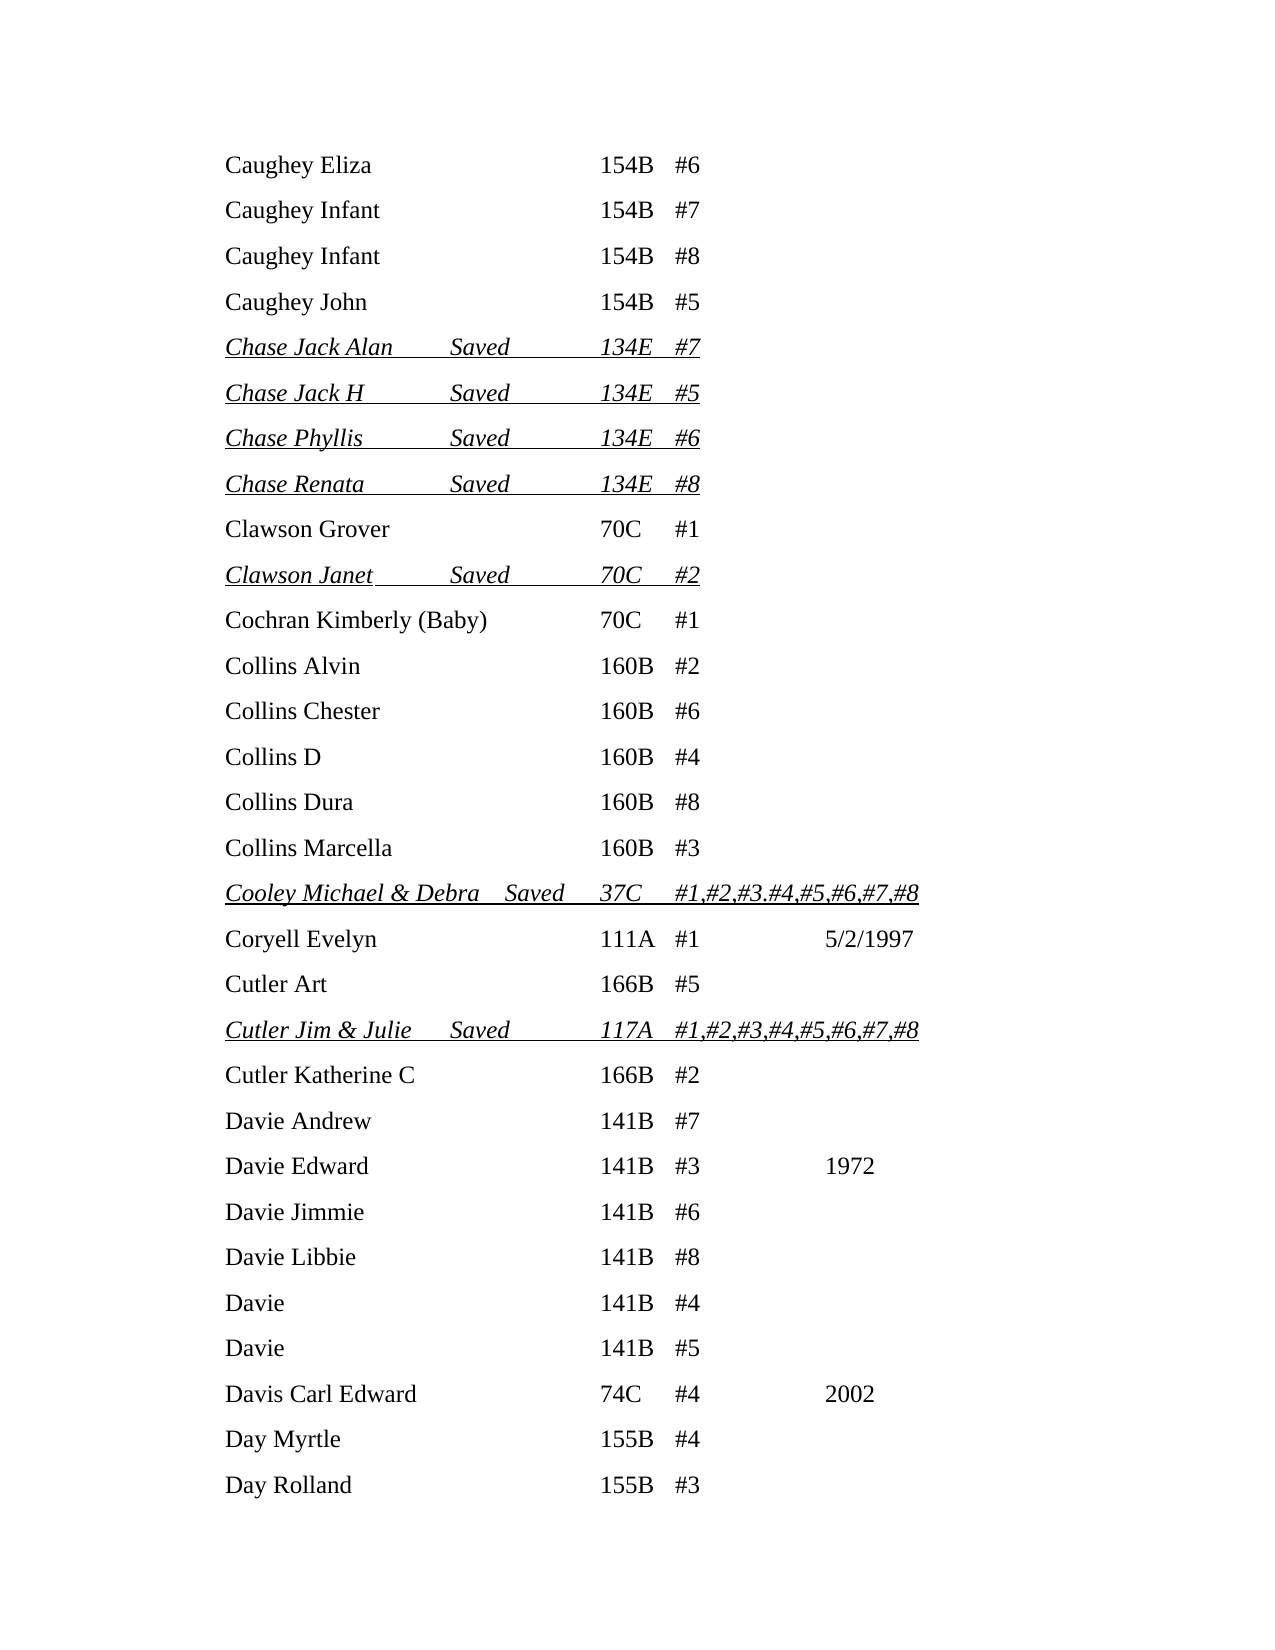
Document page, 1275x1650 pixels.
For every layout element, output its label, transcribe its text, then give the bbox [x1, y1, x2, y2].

text Davie Edward 141B #3 1972 [225, 1151, 1125, 1180]
text Day Myrtle 155B #4 [225, 1424, 1125, 1453]
text Collins Dura 160B #8 [225, 787, 1125, 816]
text Davie Jimmie 141B #6 [225, 1197, 1125, 1226]
text Chase Phyllis Saved 134E #6 [225, 423, 1125, 452]
text Davie Libbie 141B #8 [225, 1242, 1125, 1271]
text Cochran Kimberly (Baby) 70C #1 [225, 605, 1125, 634]
text Caughey Infant 154B #7 [225, 196, 1125, 224]
text Chase Renata Saved 134E #8 [225, 469, 1125, 497]
text Clawson Janet Saved 70C #2 [225, 560, 1125, 588]
text Davie 141B #4 [225, 1288, 1125, 1317]
text Cooley Michael & Debra Saved 37C #1,#2,#3.#4,#5,#6,#7,#8 [225, 878, 1125, 907]
text Chase Jack H Saved 134E #5 [225, 378, 1125, 406]
text Davis Carl Edward 74C #4 2002 [225, 1379, 1125, 1408]
text Day Rolland 155B #3 [225, 1470, 1125, 1499]
text Cutler Katherine C 166B #2 [225, 1060, 1125, 1089]
text Collins D 160B #4 [225, 742, 1125, 771]
text Clawson Grover 70C #1 [225, 514, 1125, 543]
text Collins Marcella 160B #3 [225, 833, 1125, 862]
text Collins Alvin 160B #2 [225, 651, 1125, 679]
text Davie Andrew 141B #7 [225, 1106, 1125, 1135]
text Chase Jack Alan Saved 134E #7 [225, 332, 1125, 361]
text Caughey Infant 154B #8 [225, 241, 1125, 270]
text Caughey Eliza 154B #6 [225, 150, 1125, 179]
text Coryell Evelyn 111A #1 5/2/1997 [225, 924, 1125, 953]
text Collins Chester 160B #6 [225, 696, 1125, 725]
text Davie 141B #5 [225, 1333, 1125, 1362]
text Cutler Art 166B #5 [225, 969, 1125, 998]
text Caughey John 154B #5 [225, 287, 1125, 315]
text Cutler Jim & Julie Saved 117A #1,#2,#3,#4,#5,#6,#7,#8 [225, 1015, 1125, 1044]
